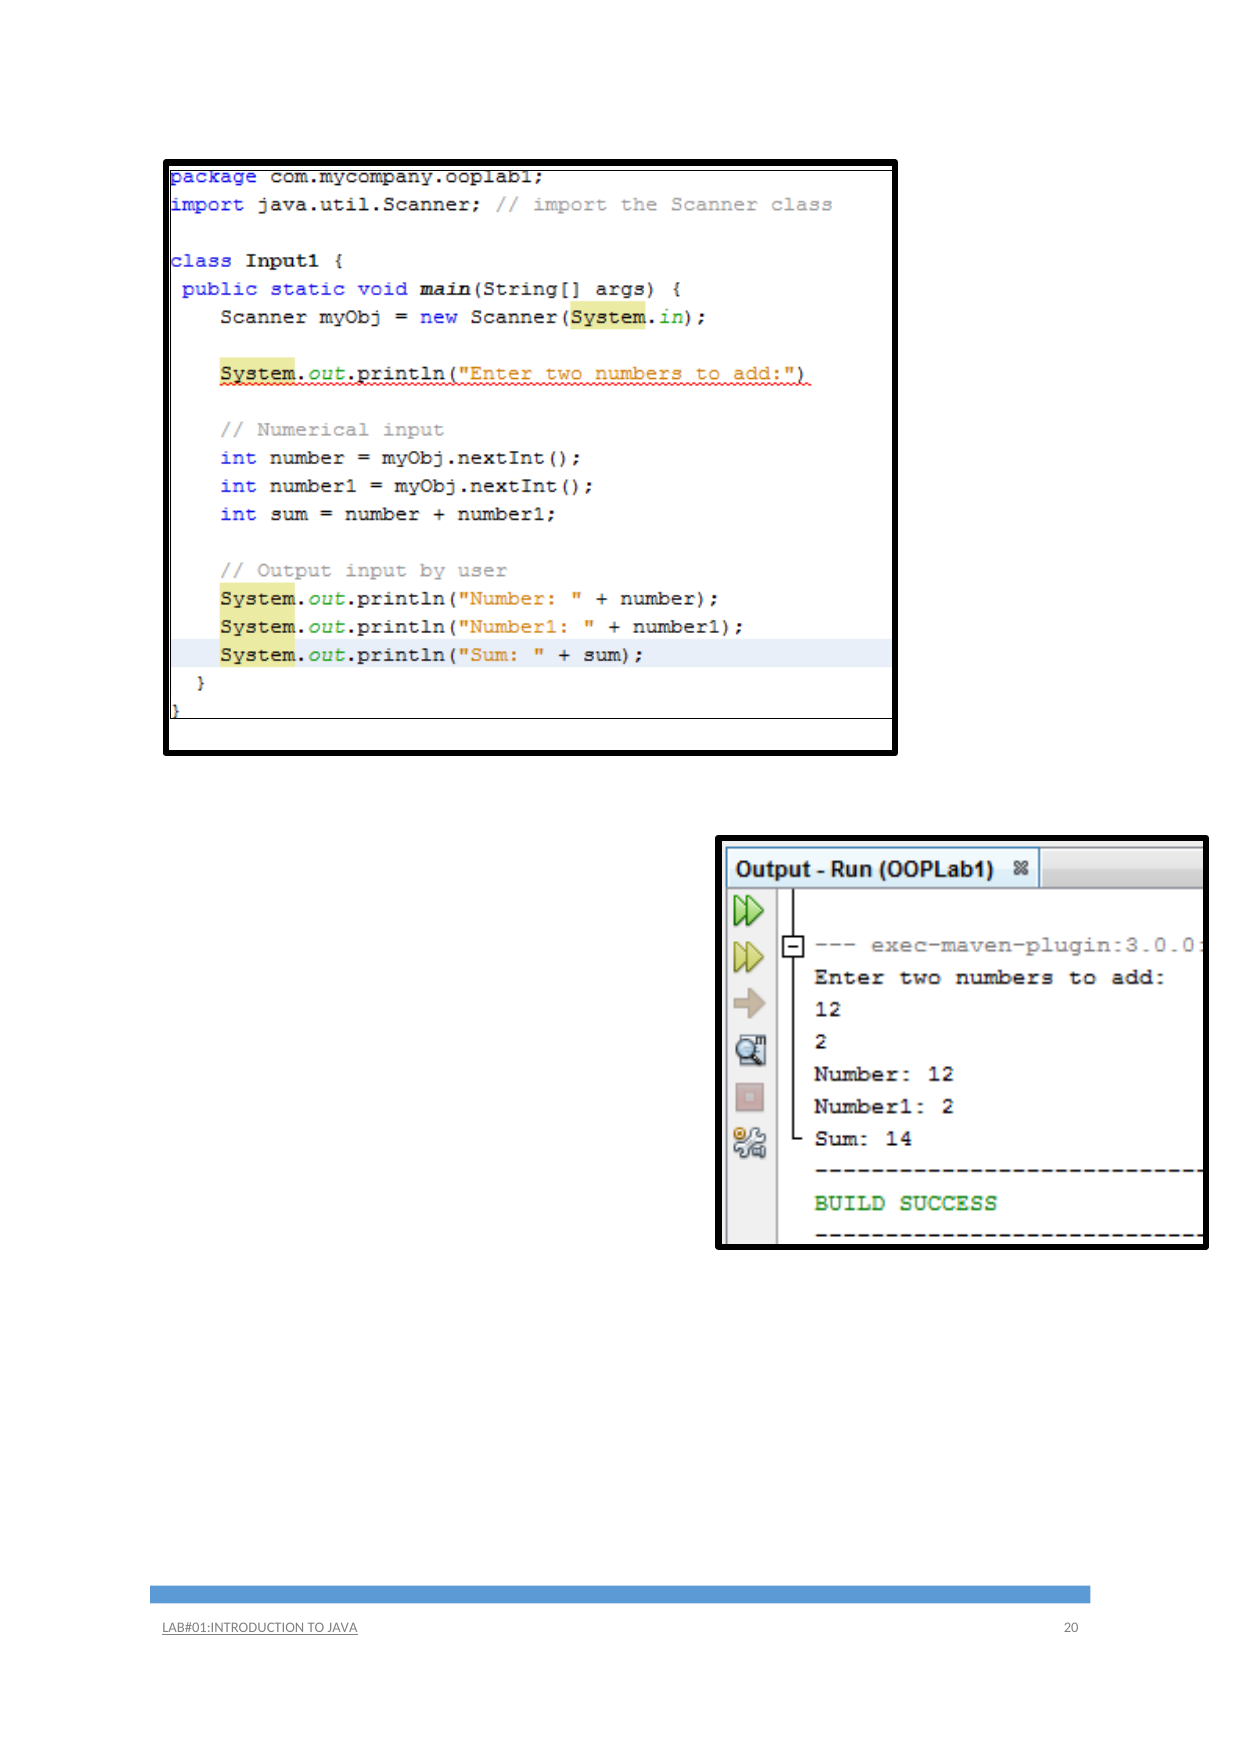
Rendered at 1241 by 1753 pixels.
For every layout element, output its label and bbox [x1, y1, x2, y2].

picture [722, 841, 1203, 1244]
picture [171, 171, 892, 718]
